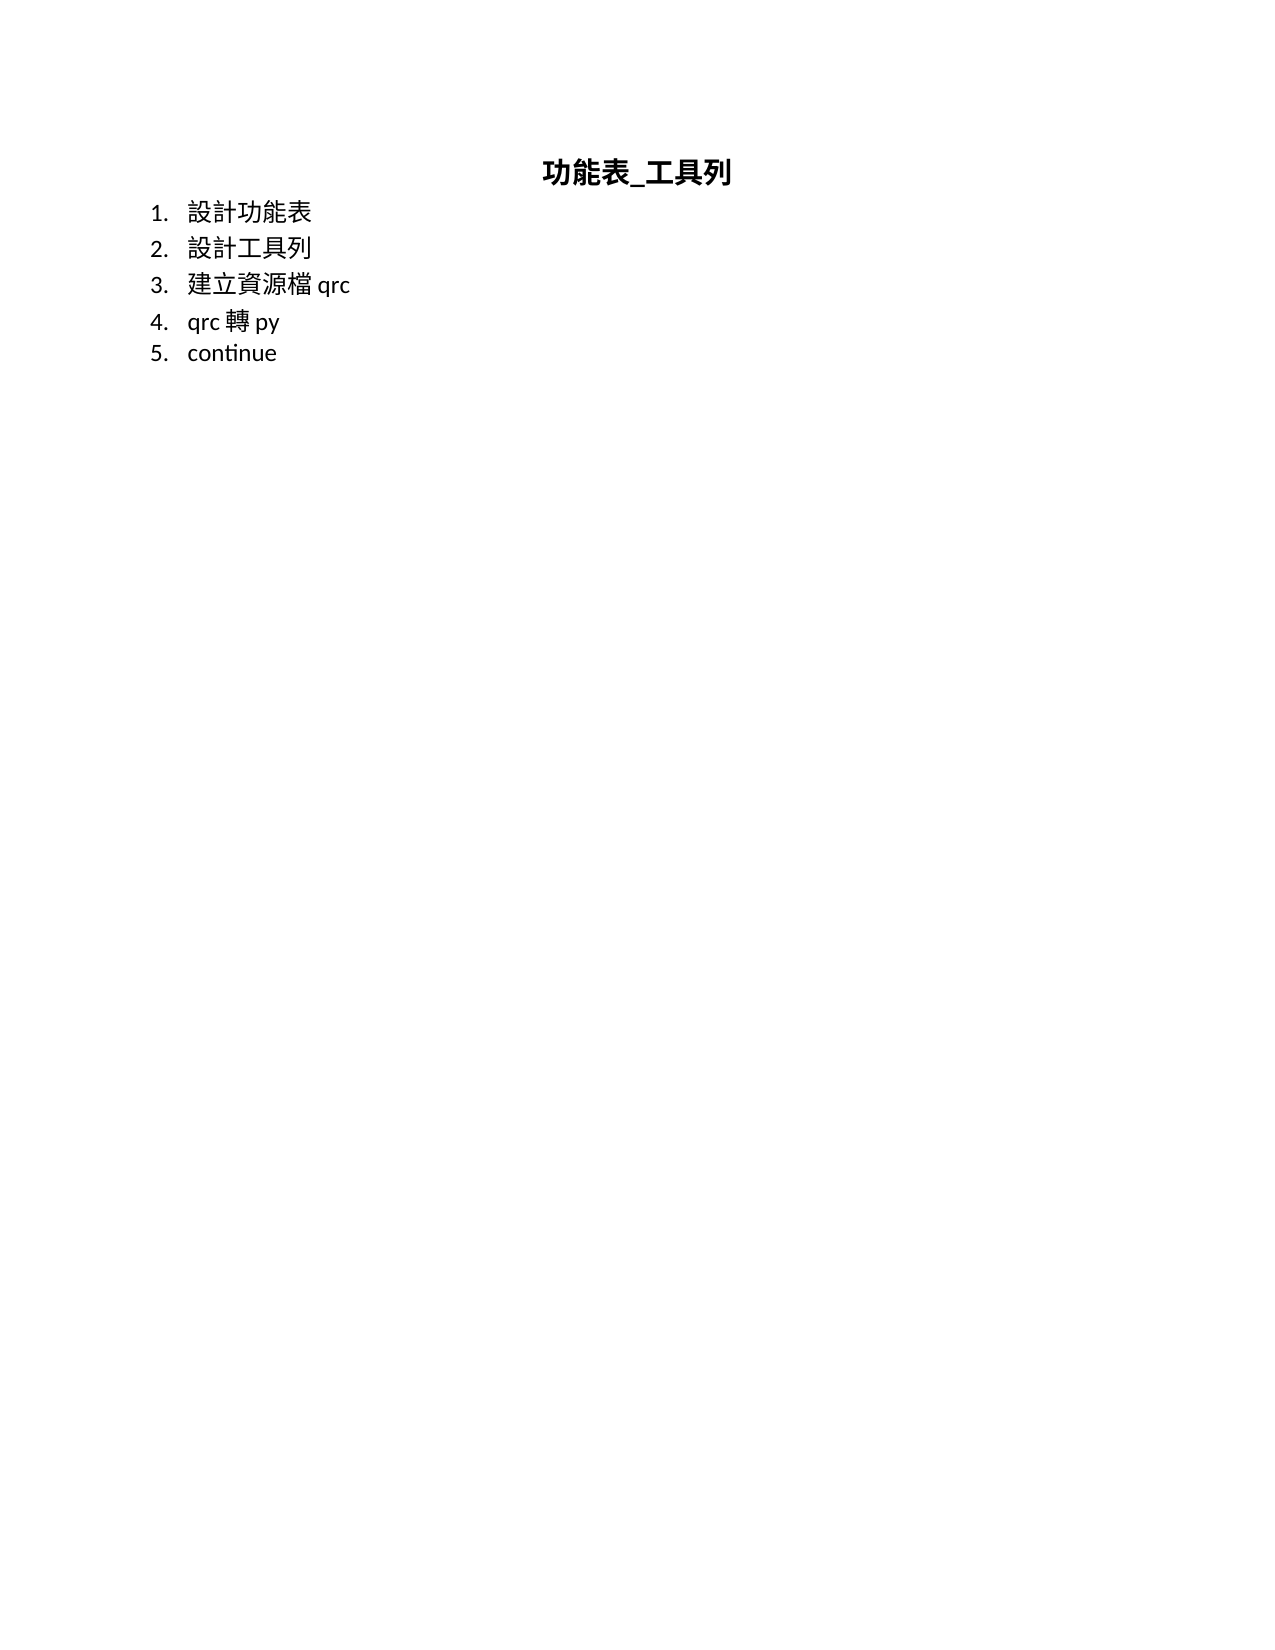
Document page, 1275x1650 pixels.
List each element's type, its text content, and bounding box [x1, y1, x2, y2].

list 設計工具列 [150, 228, 1125, 265]
text 功能表_工具列 [150, 150, 1125, 192]
list 設計功能表 [150, 192, 1125, 228]
list qrc轉py [150, 301, 1125, 337]
list 建立資源檔qrc [150, 265, 1125, 301]
list continue [150, 337, 1125, 368]
